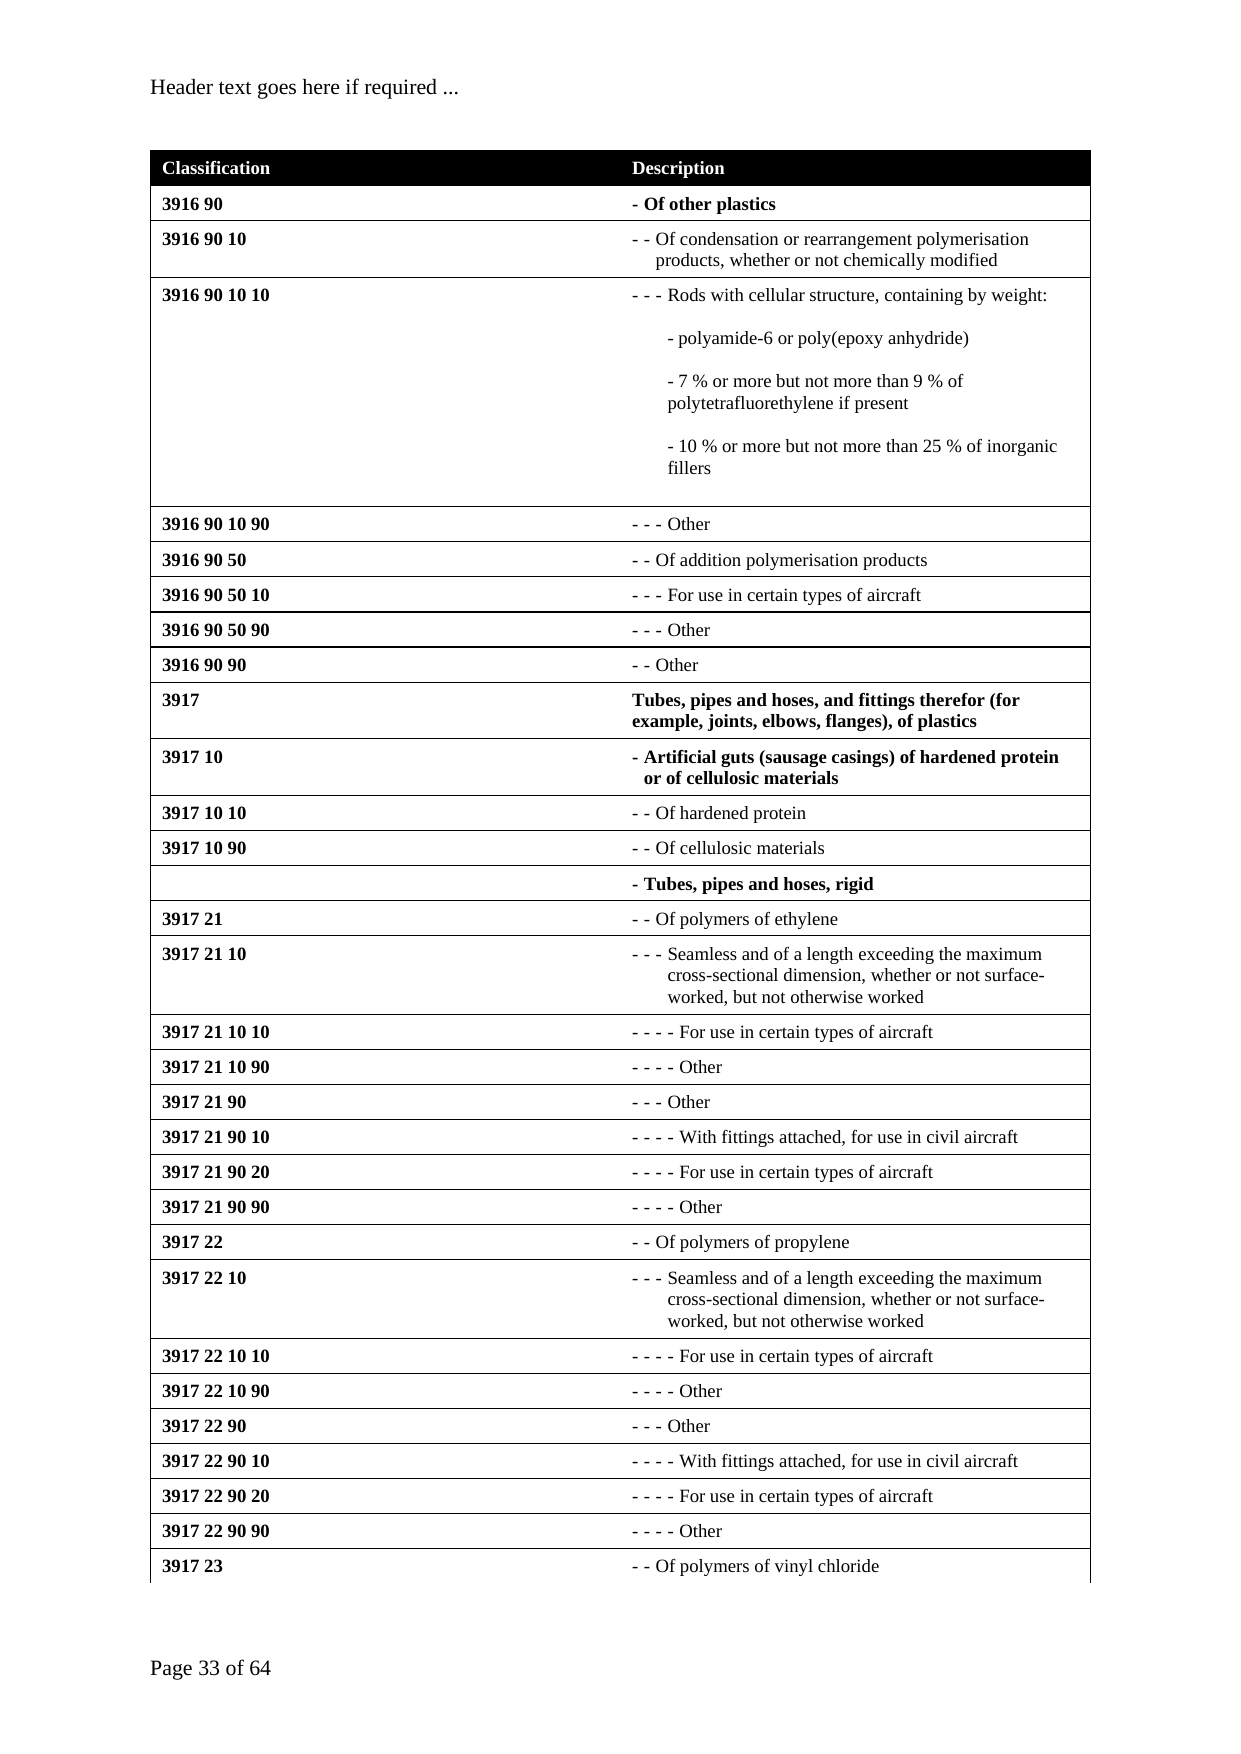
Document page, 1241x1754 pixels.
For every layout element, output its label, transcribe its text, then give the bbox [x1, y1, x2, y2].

table_cell - - - - With fittings attached, for use in civil aircraft [621, 1444, 1090, 1478]
table_cell - - Of polymers of propylene [621, 1225, 1090, 1259]
table_cell 3917 21 90 20 [151, 1155, 621, 1189]
table_cell 3917 10 90 [151, 831, 621, 865]
table_cell - - - - For use in certain types of aircraft [621, 1155, 1090, 1189]
table_cell - Artificial guts (sausage casings) of hardened protein or of cellulosic materials [621, 739, 1090, 795]
table_cell 3917 22 10 90 [151, 1374, 621, 1408]
table_cell - - - - Other [621, 1374, 1090, 1408]
table_cell 3917 [151, 683, 621, 738]
table_cell 3917 21 10 [151, 936, 621, 1013]
table_cell 3917 21 [151, 901, 621, 935]
table_cell - - - - Other [621, 1514, 1090, 1548]
table_cell - - - - For use in certain types of aircraft [621, 1479, 1090, 1513]
table_cell 3916 90 10 [151, 221, 621, 277]
table_cell 3916 90 50 [151, 542, 621, 576]
table_cell - - - Other [621, 507, 1090, 541]
table_cell - - - Seamless and of a length exceeding the maximum cross-sectional dimension, whether or not surface-worked, but not otherwise worked [621, 936, 1090, 1013]
table_cell - - Of addition polymerisation products [621, 542, 1090, 576]
table_cell 3917 10 [151, 739, 621, 795]
table_cell 3917 21 10 90 [151, 1050, 621, 1084]
table_cell - - Of polymers of vinyl chloride [621, 1549, 1090, 1583]
table_cell 3916 90 10 10 [151, 278, 621, 506]
table_cell - - - Other [621, 1085, 1090, 1119]
table_cell - - Other [621, 648, 1090, 682]
table_cell Tubes, pipes and hoses, and fittings therefor (for example, joints, elbows, flanges), of plastics [621, 683, 1090, 738]
table_cell 3917 23 [151, 1549, 621, 1583]
table_cell - - Of hardened protein [621, 796, 1090, 830]
table_cell - - - - With fittings attached, for use in civil aircraft [621, 1120, 1090, 1154]
table_cell 3917 22 90 [151, 1409, 621, 1443]
table_cell 3916 90 50 90 [151, 613, 621, 646]
table_cell 3916 90 10 90 [151, 507, 621, 541]
table_cell 3917 22 90 10 [151, 1444, 621, 1478]
table_cell 3917 22 90 20 [151, 1479, 621, 1513]
table_cell 3917 22 10 [151, 1260, 621, 1337]
table_cell 3916 90 50 10 [151, 577, 621, 611]
table_cell - - - Other [621, 1409, 1090, 1443]
table_cell - Of other plastics [621, 186, 1090, 220]
table_cell 3917 21 90 [151, 1085, 621, 1119]
table_cell - - - - For use in certain types of aircraft [621, 1015, 1090, 1049]
table_cell 3916 90 90 [151, 648, 621, 682]
table_cell - - - - Other [621, 1190, 1090, 1224]
table_cell 3917 21 10 10 [151, 1015, 621, 1049]
table_cell 3917 21 90 10 [151, 1120, 621, 1154]
table_cell 3916 90 [151, 186, 621, 220]
table_cell 3917 22 10 10 [151, 1339, 621, 1373]
table_cell 3917 22 [151, 1225, 621, 1259]
table_cell - - Of condensation or rearrangement polymerisation products, whether or not chemically modified [621, 221, 1090, 277]
table_cell - - - Rods with cellular structure, containing by weight: - polyamide-6 or poly(epoxy anhydride) - 7 % or more but not more than 9 % of polytetrafluorethylene if present - 10 % or more but not more than 25 % of inorganic fillers [621, 278, 1090, 506]
table_cell 3917 22 90 90 [151, 1514, 621, 1548]
table_cell - - Of cellulosic materials [621, 831, 1090, 865]
table_cell - - Of polymers of ethylene [621, 901, 1090, 935]
table_header Description [621, 151, 1090, 185]
table_cell - - - - For use in certain types of aircraft [621, 1339, 1090, 1373]
table_cell - - - Seamless and of a length exceeding the maximum cross-sectional dimension, whether or not surface-worked, but not otherwise worked [621, 1260, 1090, 1337]
table_cell - - - Other [621, 613, 1090, 646]
table_cell - - - For use in certain types of aircraft [621, 577, 1090, 611]
table_cell 3917 10 10 [151, 796, 621, 830]
table_header Classification [151, 151, 621, 185]
table_cell [151, 866, 621, 900]
table_cell 3917 21 90 90 [151, 1190, 621, 1224]
table_cell - - - - Other [621, 1050, 1090, 1084]
table_cell - Tubes, pipes and hoses, rigid [621, 866, 1090, 900]
